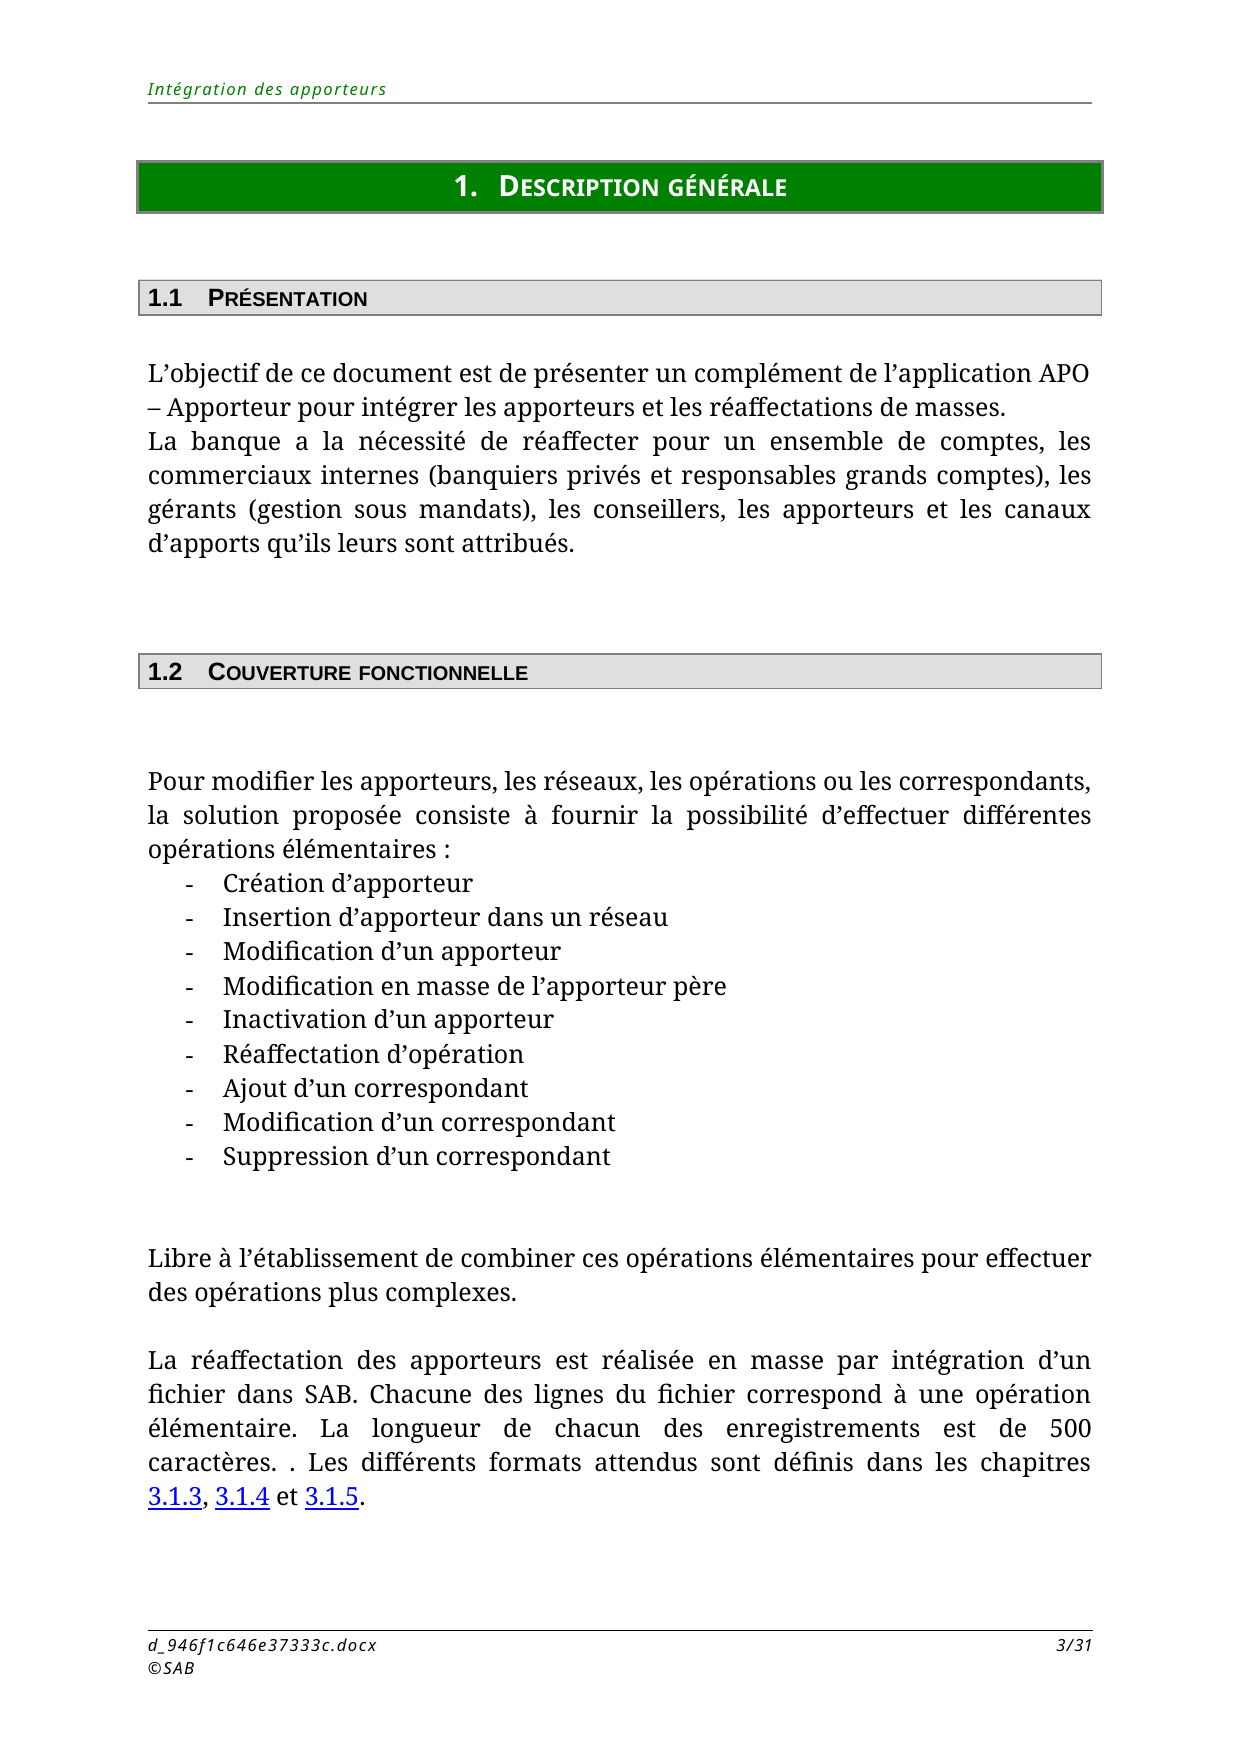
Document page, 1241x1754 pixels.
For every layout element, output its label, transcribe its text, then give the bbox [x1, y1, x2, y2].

subtitle Couverture fonctionnelle [140, 655, 1101, 688]
list Réaffectation d’opération [185, 1036, 1092, 1070]
text La réaffectation des apporteurs est réalisée en masse par intégration d’un fichier dans SAB. Chacune des lignes du fichier correspond à une opération élémentaire. La longueur de chacun des enregistrements est de 500 caractères. . Les différents formats attendus sont définis dans les chapitres 3.1.3, 3.1.4 et 3.1.5. [148, 1343, 1092, 1513]
list Ajout d’un correspondant [185, 1070, 1092, 1104]
text La banque a la nécessité de réaffecter pour un ensemble de comptes, les commerciaux internes (banquiers privés et responsables grands comptes), les gérants (gestion sous mandats), les conseillers, les apporteurs et les canaux d’apports qu’ils leurs sont attribués. [148, 424, 1092, 560]
list Suppression d’un correspondant [185, 1138, 1092, 1172]
list Modification en masse de l’apporteur père [185, 968, 1092, 1002]
list Création d’apporteur [185, 866, 1092, 900]
subtitle Présentation [140, 281, 1101, 314]
text L’objectif de ce document est de présenter un complément de l’application APO – Apporteur pour intégrer les apporteurs et les réaffectations de masses. [148, 356, 1092, 424]
text Libre à l’établissement de combiner ces opérations élémentaires pour effectuer des opérations plus complexes. [148, 1241, 1092, 1309]
list Inactivation d’un apporteur [185, 1002, 1092, 1036]
list Modification d’un apporteur [185, 934, 1092, 968]
list Modification d’un correspondant [185, 1104, 1092, 1138]
list Insertion d’apporteur dans un réseau [185, 900, 1092, 934]
subtitle Description générale [139, 163, 1101, 211]
text Pour modifier les apporteurs, les réseaux, les opérations ou les correspondants, la solution proposée consiste à fournir la possibilité d’effectuer différentes opérations élémentaires : [148, 764, 1092, 866]
